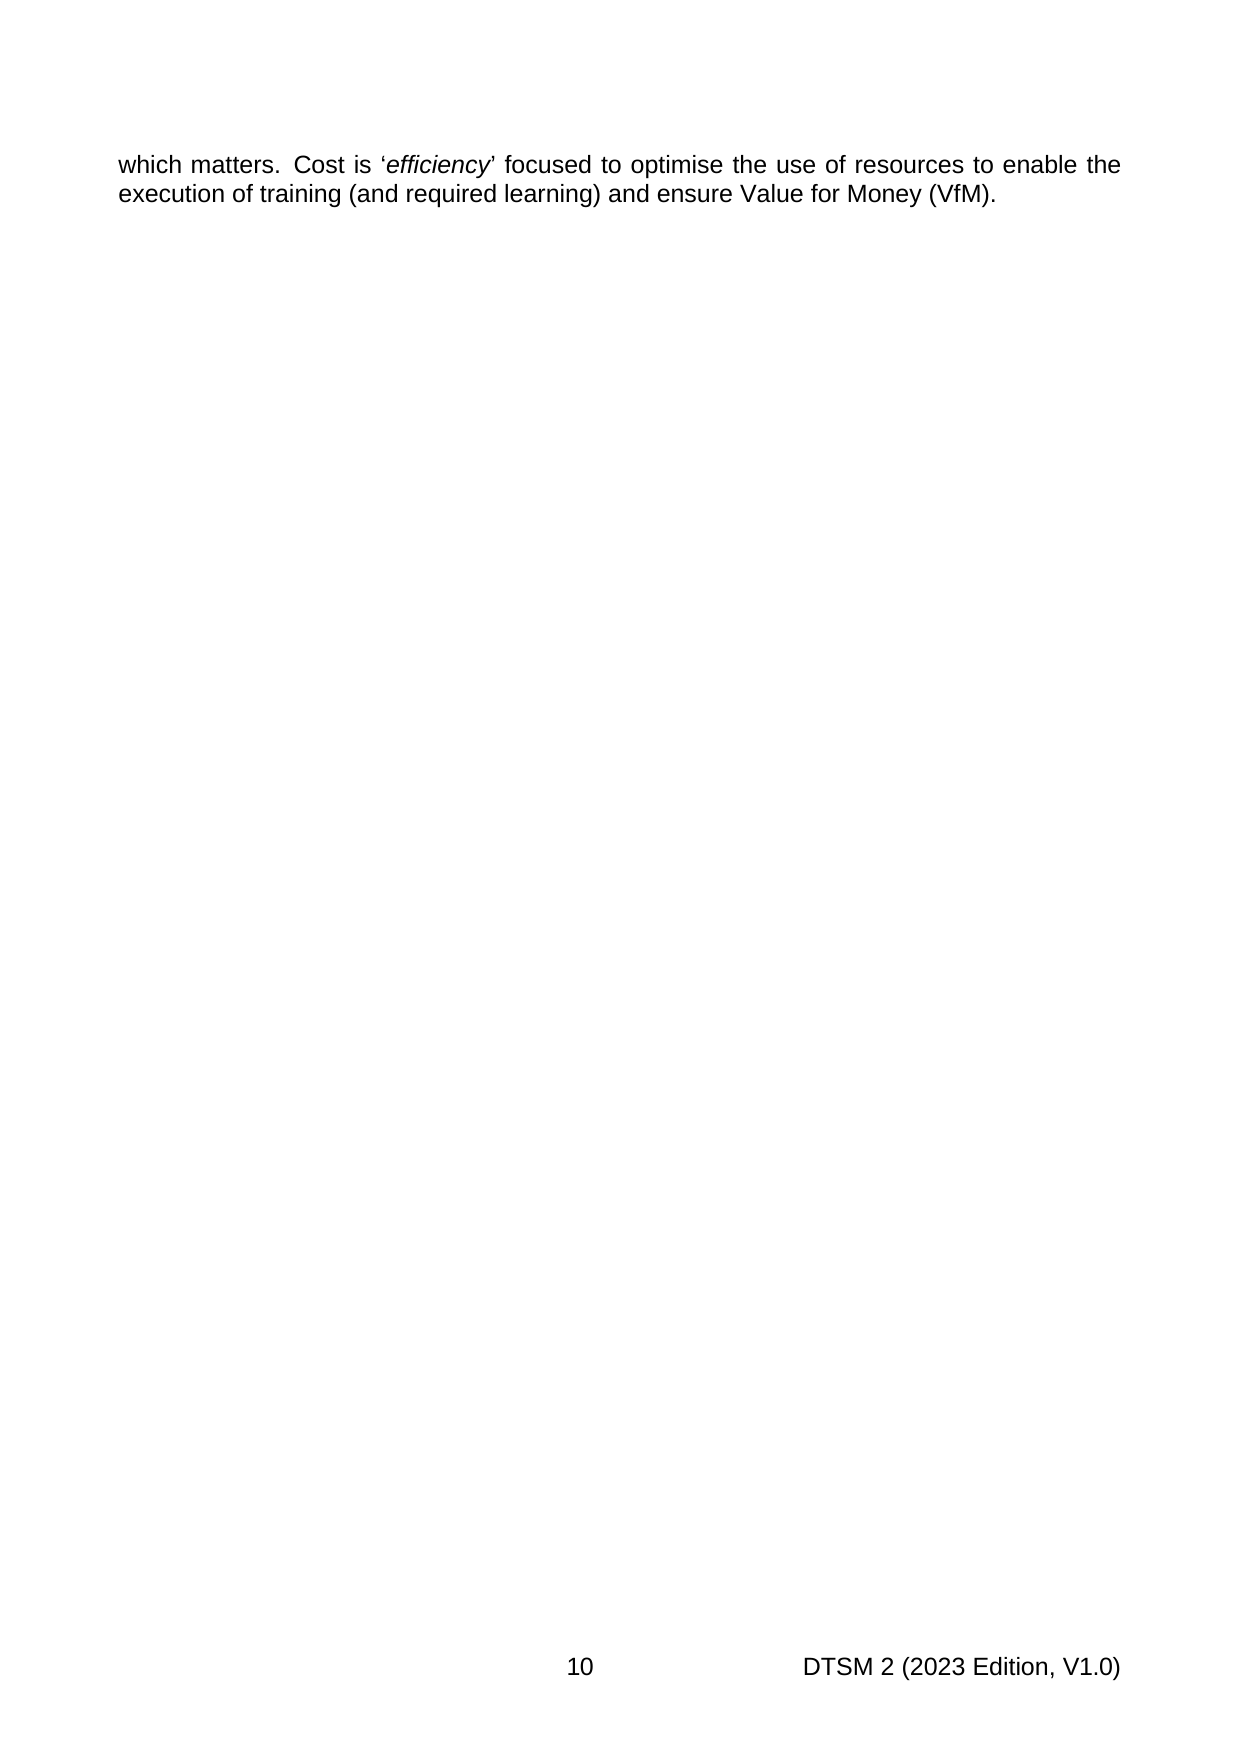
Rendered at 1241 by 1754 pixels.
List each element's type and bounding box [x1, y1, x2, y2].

list [118, 150, 1122, 207]
